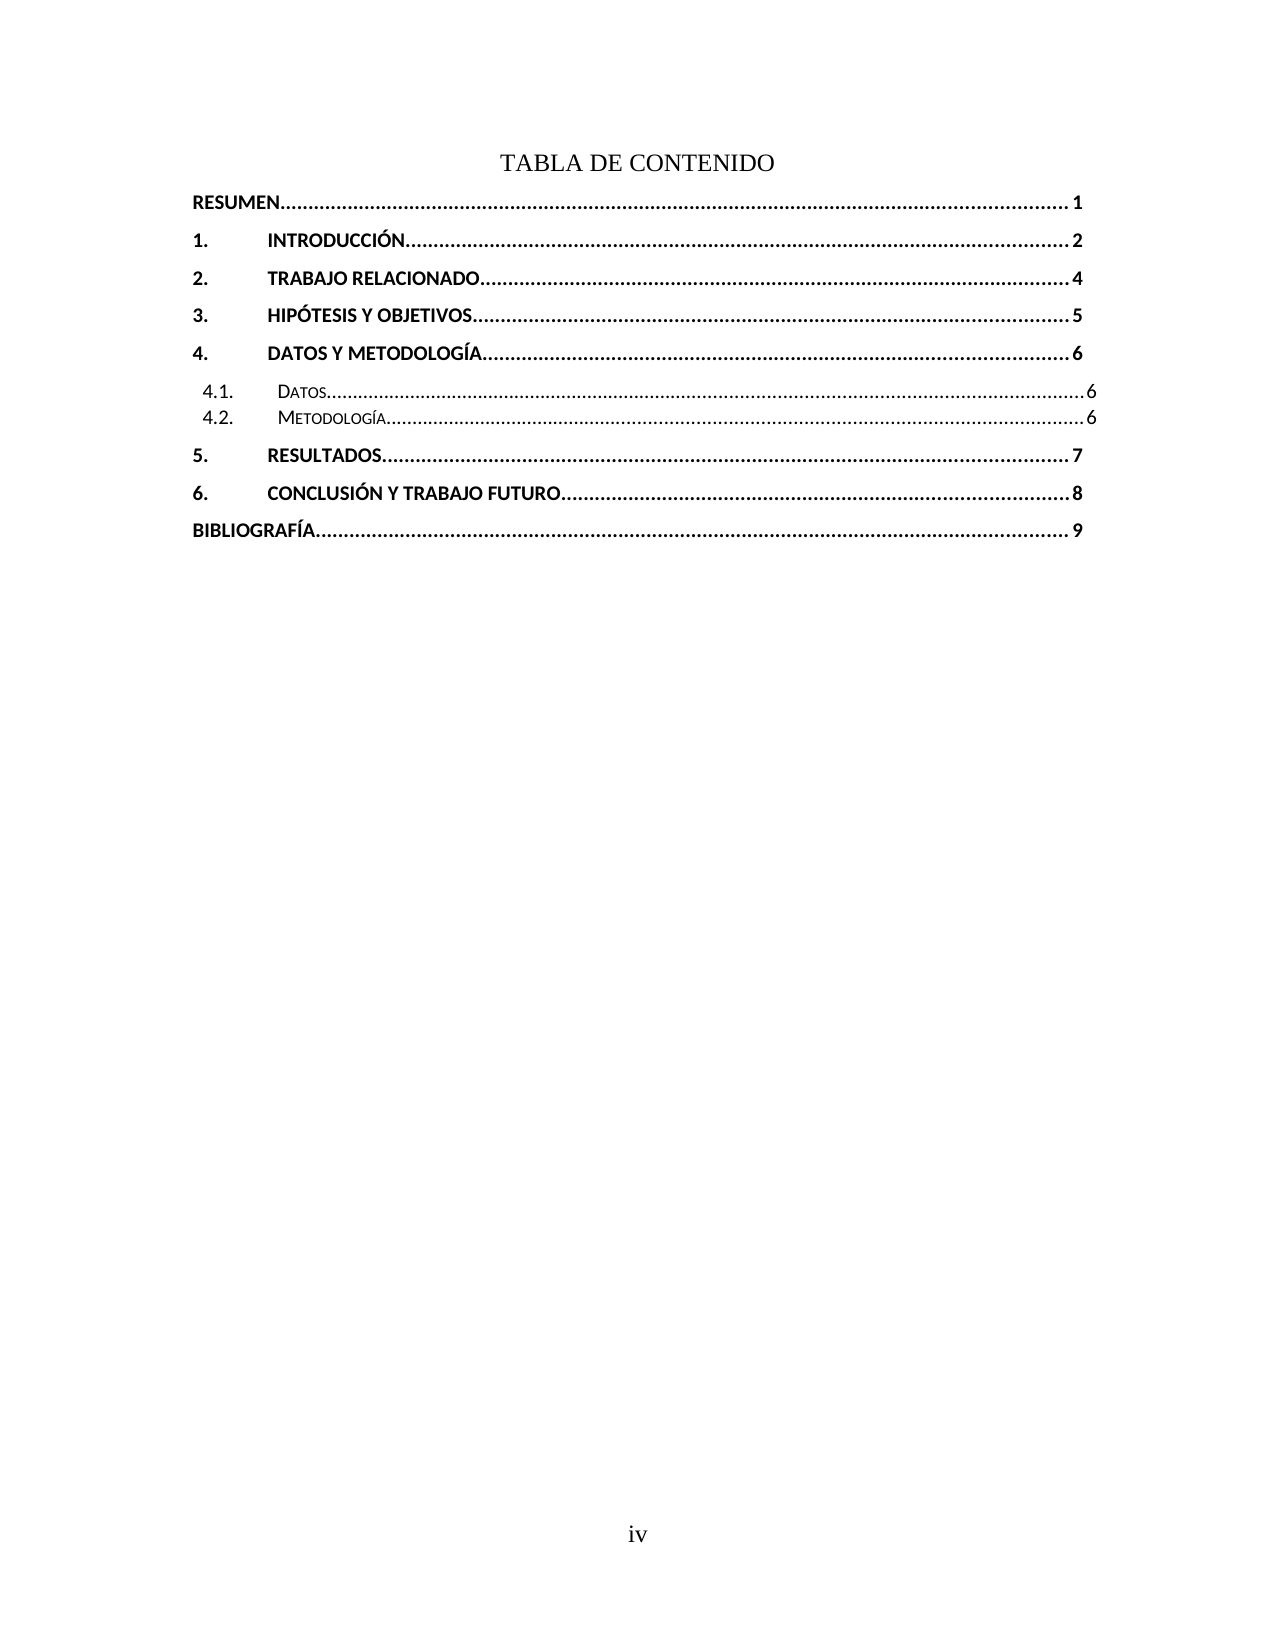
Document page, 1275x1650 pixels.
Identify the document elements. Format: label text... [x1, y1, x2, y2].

text 4. Datos y Metodología 6 [177, 341, 1098, 366]
text 6. Conclusión y Trabajo Futuro 8 [177, 480, 1098, 505]
text Resumen 1 [177, 189, 1098, 214]
text 4.2. Metodología 6 [202, 404, 1098, 429]
text Bibliografía 9 [177, 518, 1098, 543]
text Tabla de contenido [177, 148, 1098, 176]
text 4.1. Datos 6 [202, 378, 1098, 404]
text 1. Introducción 2 [177, 227, 1098, 252]
text 5. Resultados 7 [177, 442, 1098, 467]
text 3. Hipótesis y Objetivos 5 [177, 303, 1098, 328]
text 2. Trabajo Relacionado 4 [177, 265, 1098, 290]
